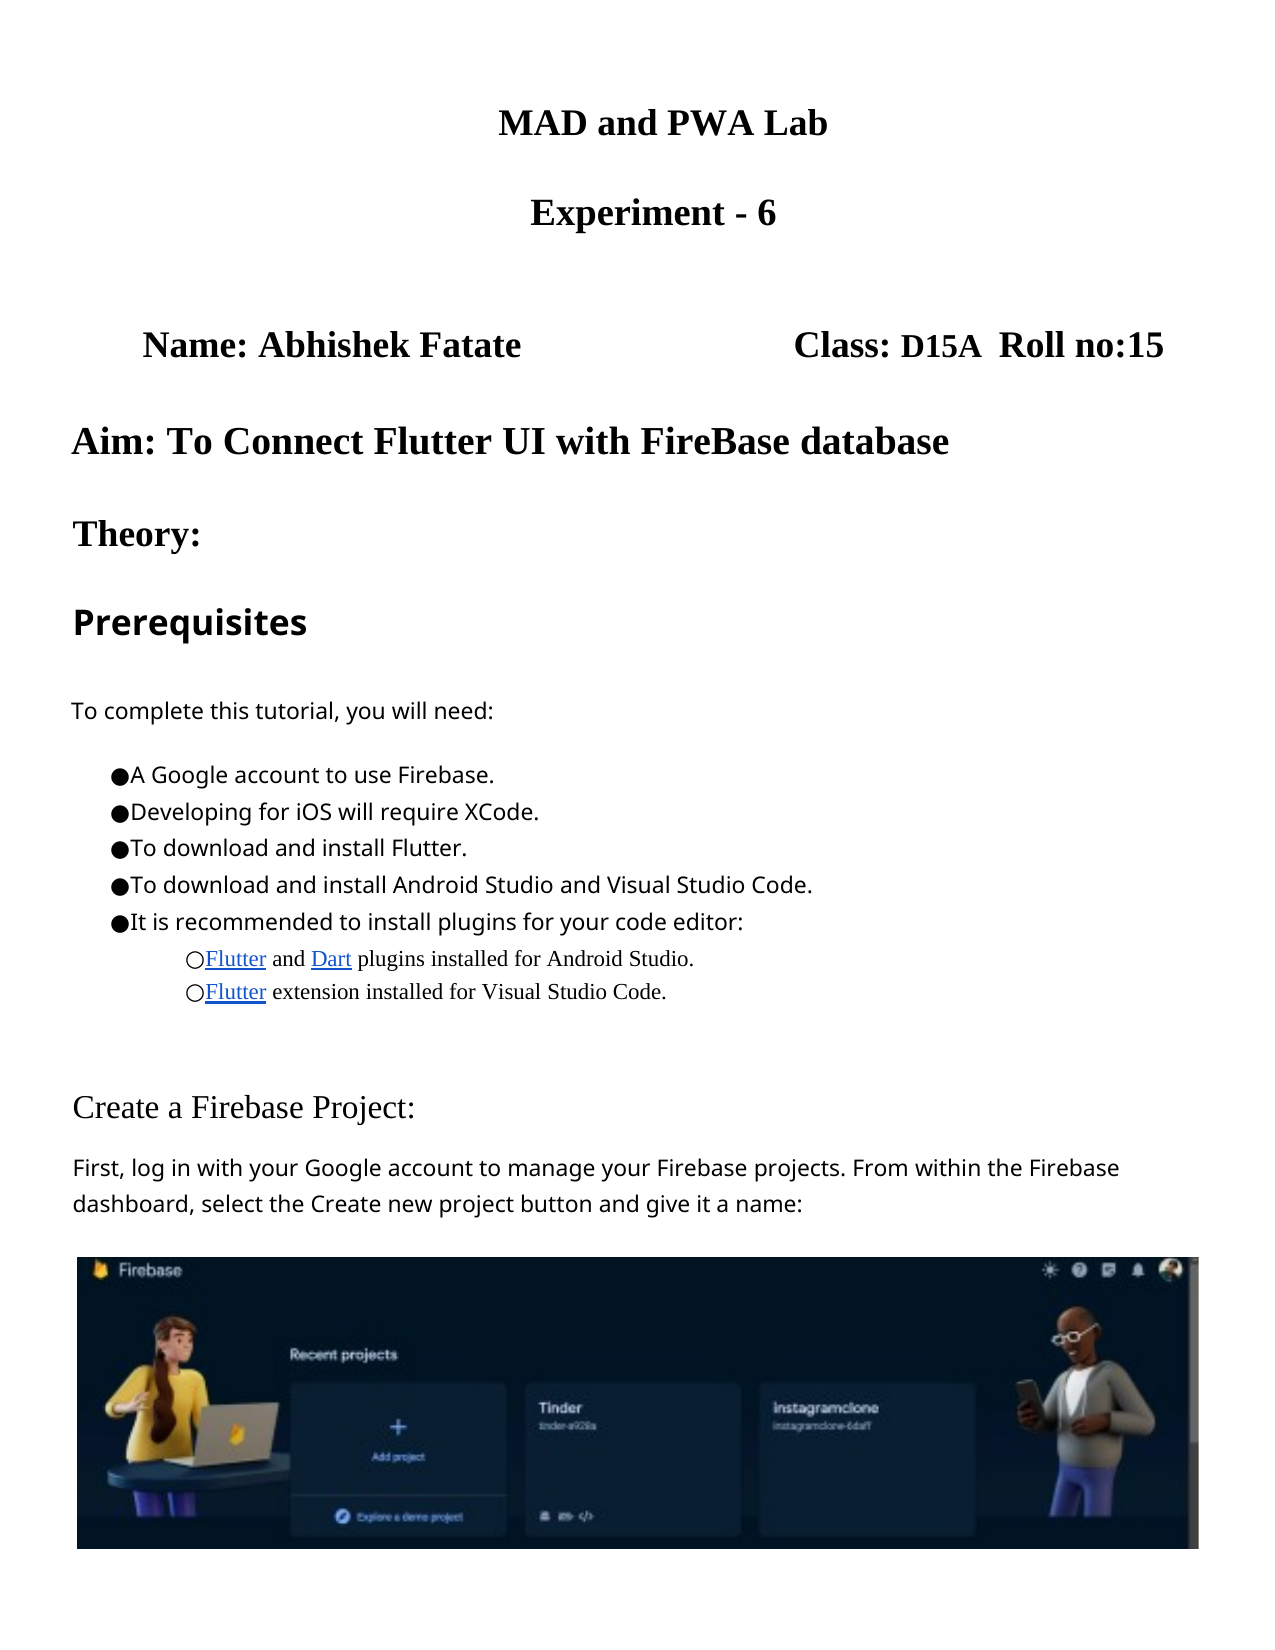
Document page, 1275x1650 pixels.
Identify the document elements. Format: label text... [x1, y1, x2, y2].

list Developing for iOS will require XCode. [110, 796, 1214, 827]
list To download and install Flutter. [110, 832, 1214, 864]
list It is recommended to install plugins for your code editor: [110, 906, 1214, 937]
text To complete this tutorial, you will need: [71, 695, 1214, 726]
subtitle Create a Firebase Project: [72, 1087, 1214, 1125]
picture [77, 1257, 1199, 1549]
text Name: Abhishek Fatate Class: D15A Roll no:15 [92, 322, 1214, 365]
text Experiment - 6 [92, 189, 1214, 234]
list A Google account to use Firebase. [110, 759, 1214, 791]
text Theory: [72, 511, 1214, 554]
list Flutter and Dart plugins installed for Android Studio. [185, 942, 1214, 973]
text Prerequisites [72, 598, 1214, 646]
text Aim: To Connect Flutter UI with FireBase database [71, 418, 1214, 463]
list Flutter extension installed for Visual Studio Code. [185, 975, 1214, 1006]
list To download and install Android Studio and Visual Studio Code. [110, 869, 1214, 900]
text First, log in with your Google account to manage your Firebase projects. From within the Firebase dashboard, select the Create new project button and give it a name: [72, 1152, 1214, 1219]
text MAD and PWA Lab [112, 100, 1214, 143]
